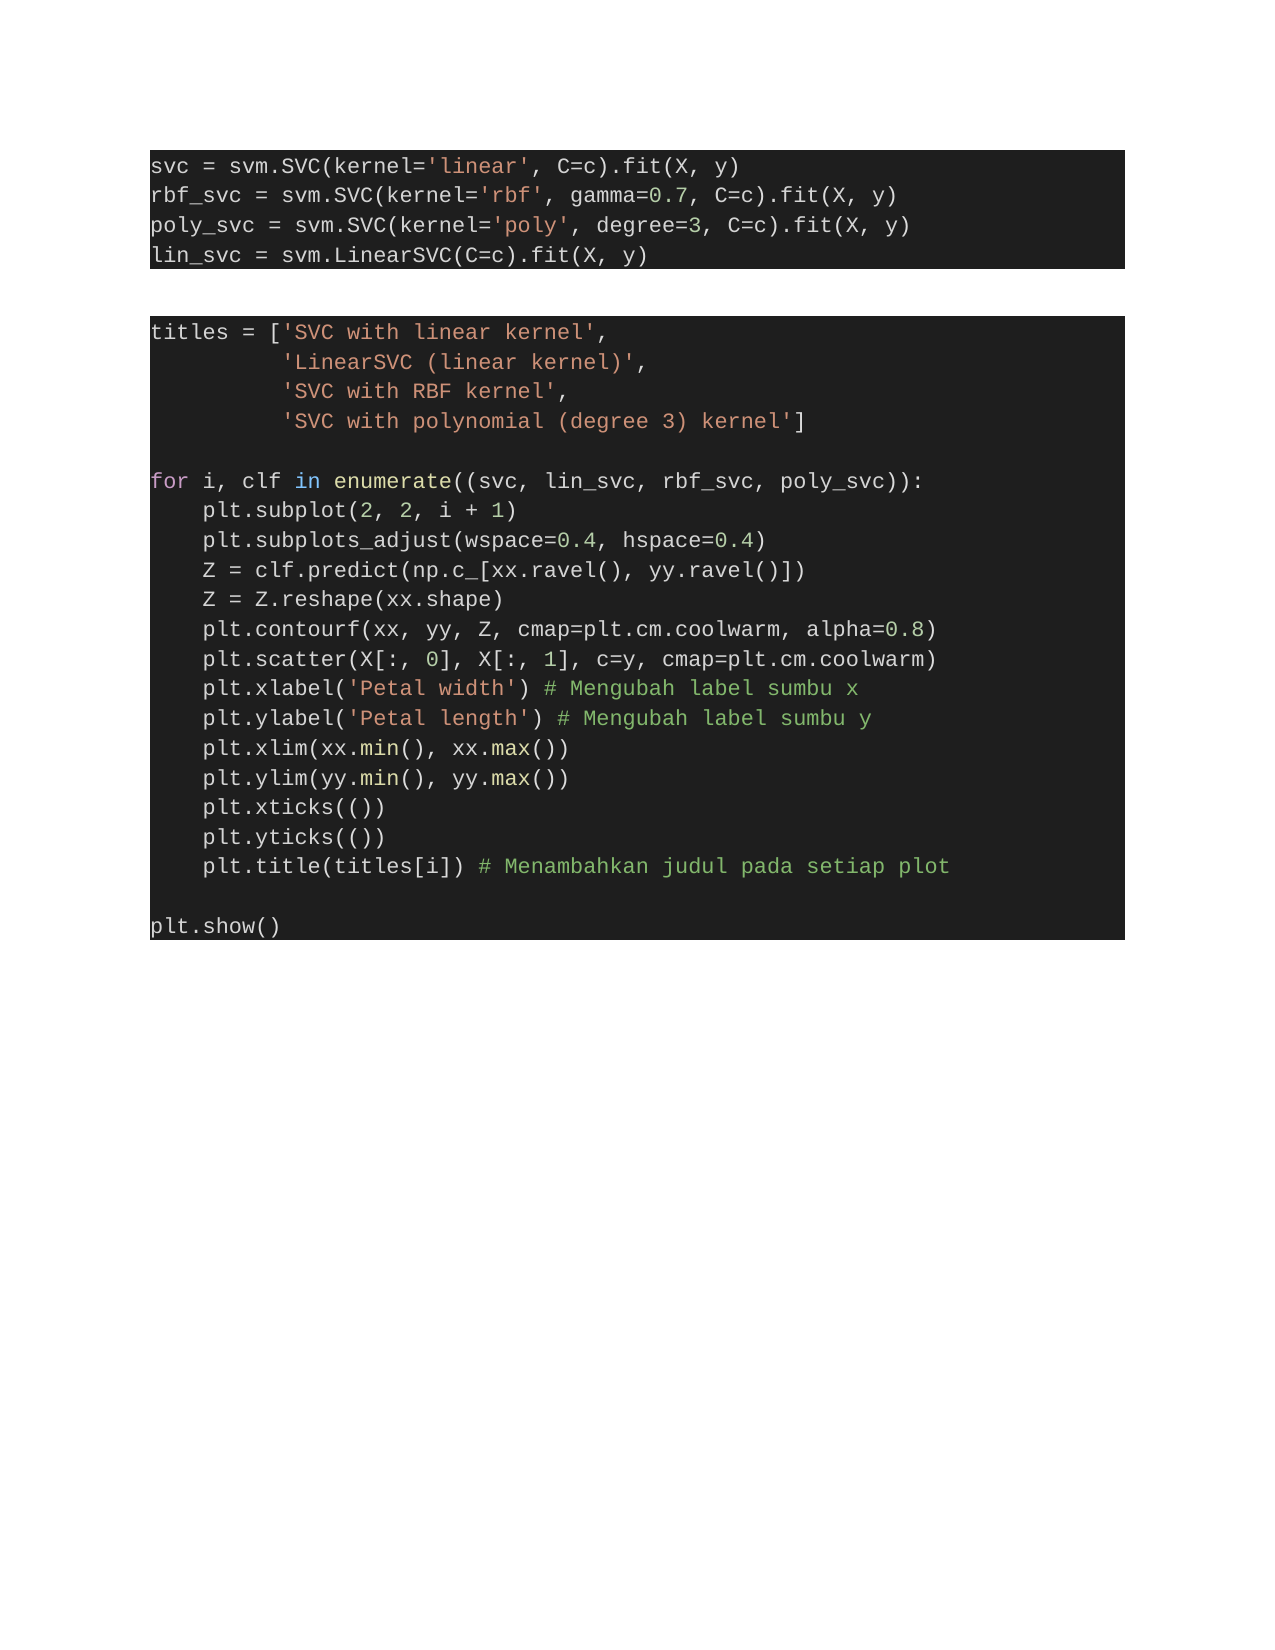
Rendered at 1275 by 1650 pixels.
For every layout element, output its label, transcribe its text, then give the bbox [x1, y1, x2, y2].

text titles = ['SVC with linear kernel', [150, 316, 1125, 346]
text plt.scatter(X[:, 0], X[:, 1], c=y, cmap=plt.cm.coolwarm) [150, 643, 1125, 673]
text Z = Z.reshape(xx.shape) [150, 584, 1125, 613]
text 'SVC with RBF kernel', [150, 376, 1125, 406]
text plt.show() [150, 910, 1125, 940]
text 'SVC with polynomial (degree 3) kernel'] [150, 406, 1125, 435]
text svc = svm.SVC(kernel='linear', C=c).fit(X, y) [150, 150, 1125, 180]
text plt.subplots_adjust(wspace=0.4, hspace=0.4) [150, 524, 1125, 554]
text plt.ylabel('Petal length') # Mengubah label sumbu y [150, 702, 1125, 732]
text plt.xticks(()) [150, 791, 1125, 821]
text plt.xlabel('Petal width') # Mengubah label sumbu x [150, 673, 1125, 702]
text plt.ylim(yy.min(), yy.max()) [150, 762, 1125, 791]
text lin_svc = svm.LinearSVC(C=c).fit(X, y) [150, 239, 1125, 269]
text for i, clf in enumerate((svc, lin_svc, rbf_svc, poly_svc)): [150, 465, 1125, 494]
text plt.contourf(xx, yy, Z, cmap=plt.cm.coolwarm, alpha=0.8) [150, 613, 1125, 643]
text 'LinearSVC (linear kernel)', [150, 346, 1125, 376]
text plt.subplot(2, 2, i + 1) [150, 494, 1125, 524]
text poly_svc = svm.SVC(kernel='poly', degree=3, C=c).fit(X, y) [150, 209, 1125, 239]
text Z = clf.predict(np.c_[xx.ravel(), yy.ravel()]) [150, 554, 1125, 584]
text plt.xlim(xx.min(), xx.max()) [150, 732, 1125, 762]
text rbf_svc = svm.SVC(kernel='rbf', gamma=0.7, C=c).fit(X, y) [150, 180, 1125, 209]
text plt.title(titles[i]) # Menambahkan judul pada setiap plot [150, 851, 1125, 881]
text plt.yticks(()) [150, 821, 1125, 851]
